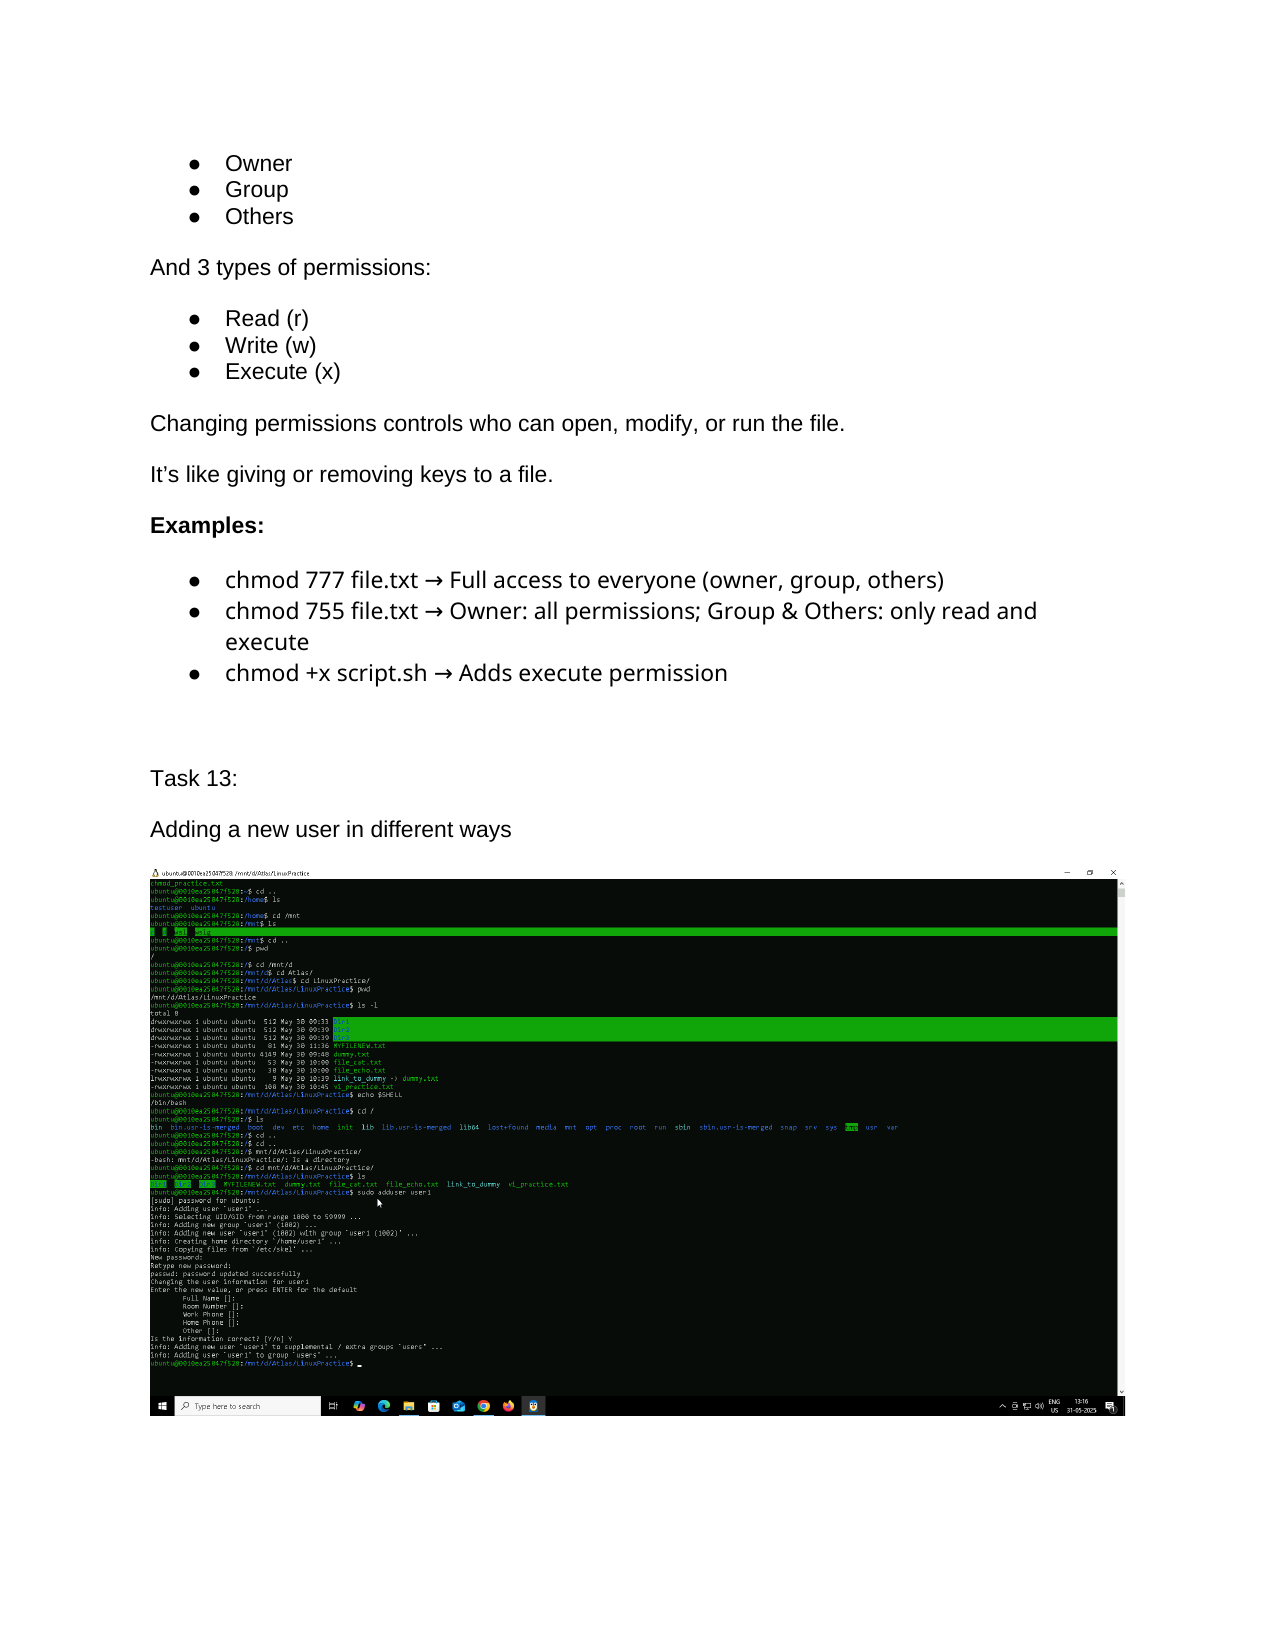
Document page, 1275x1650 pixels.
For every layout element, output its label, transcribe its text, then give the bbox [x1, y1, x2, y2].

list Execute (x) [187, 358, 1125, 384]
list chmod 777 file.txt → Full access to everyone (owner, group, others) [187, 563, 1125, 595]
list Owner [187, 150, 1125, 176]
text Task 13: [150, 765, 1125, 791]
text It’s like giving or removing keys to a file. [150, 461, 1125, 487]
list Others [187, 203, 1125, 229]
list Read (r) [187, 305, 1125, 332]
list Write (w) [187, 332, 1125, 358]
text Examples: [150, 512, 1125, 538]
text Adding a new user in different ways [150, 816, 1125, 843]
list Group [187, 176, 1125, 203]
list chmod +x script.sh → Adds execute permission [187, 657, 1125, 688]
picture [150, 867, 1125, 1416]
text Changing permissions controls who can open, modify, or run the file. [150, 409, 1125, 436]
list chmod 755 file.txt → Owner: all permissions; Group & Others: only read and execute [187, 595, 1125, 657]
text And 3 types of permissions: [150, 254, 1125, 280]
